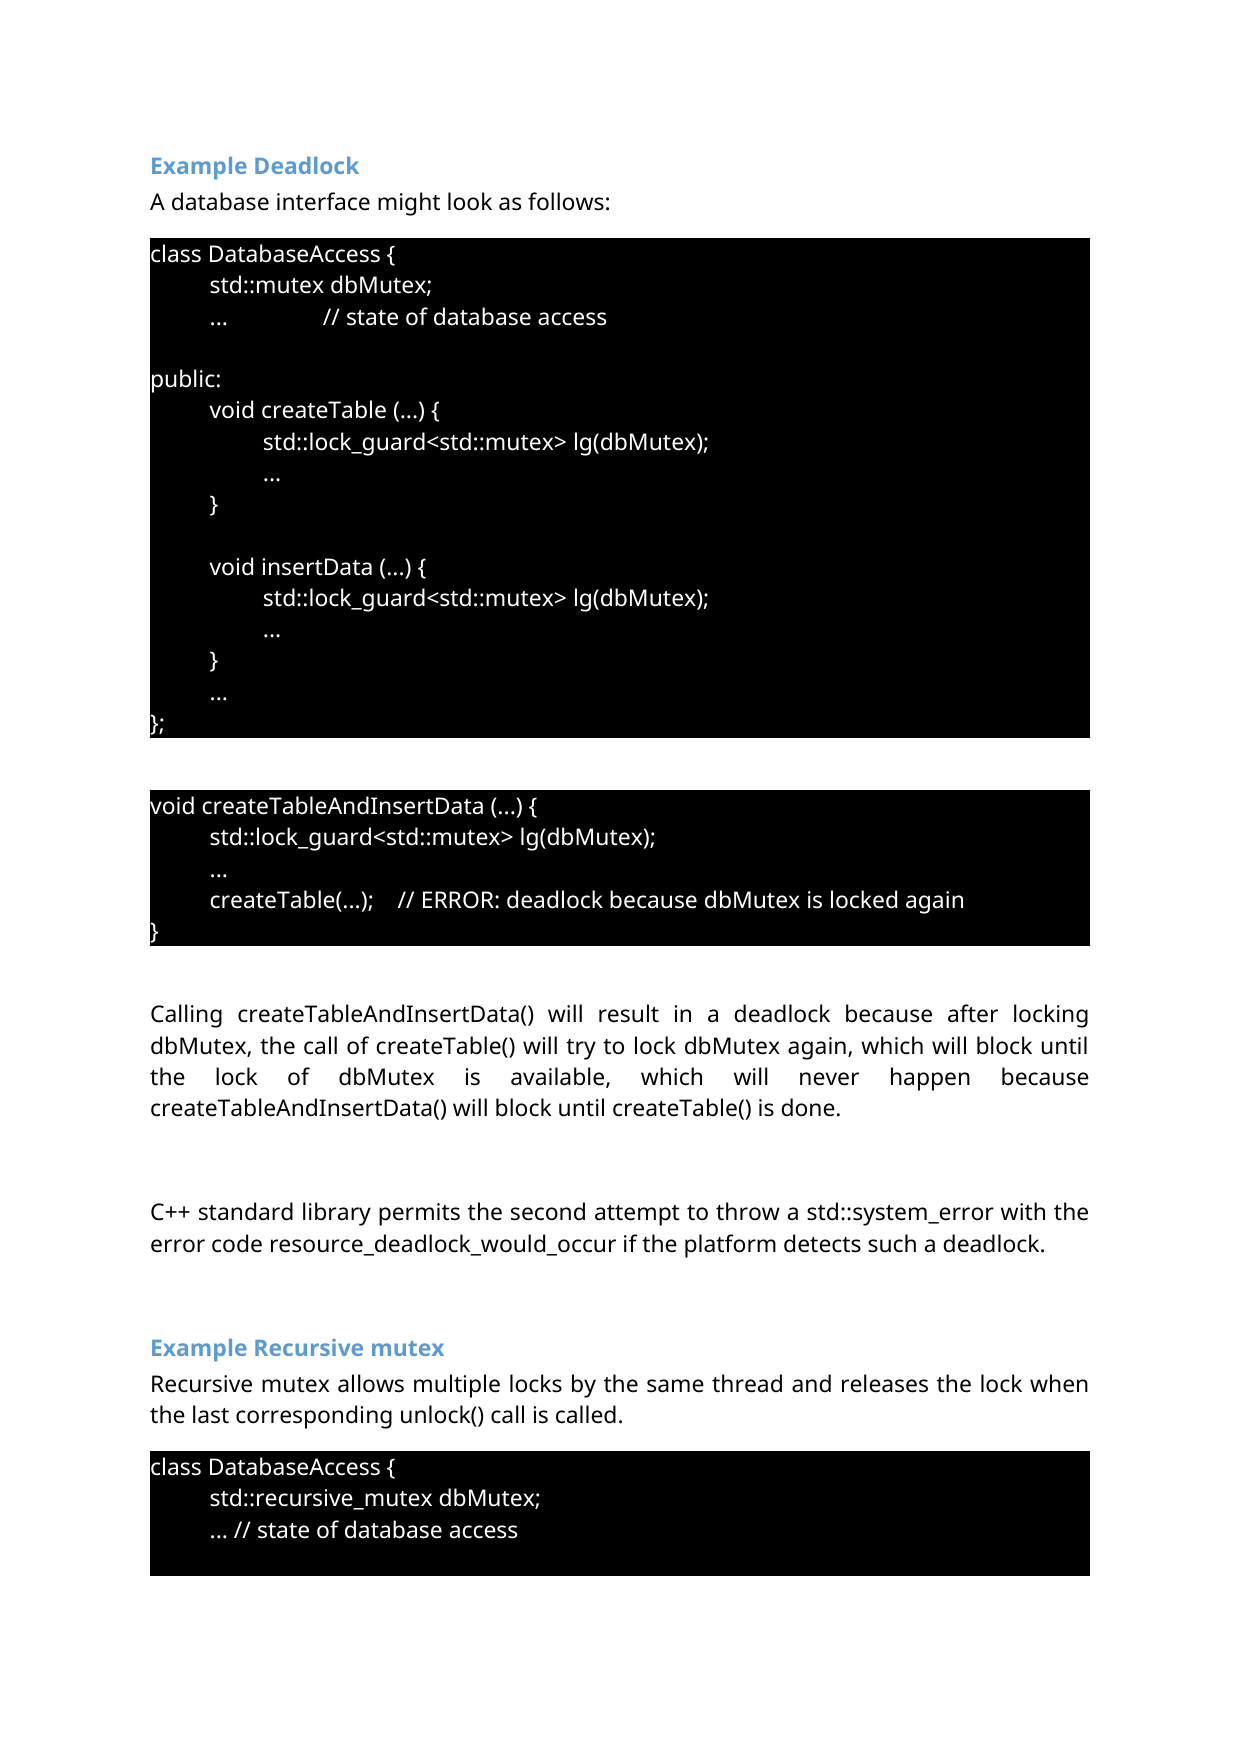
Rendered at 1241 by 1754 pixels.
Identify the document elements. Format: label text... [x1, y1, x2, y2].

text public: [150, 363, 1090, 394]
subtitle Example Recursive mutex [150, 1332, 1090, 1363]
text std::lock_guard<std::mutex> lg(dbMutex); [150, 821, 1090, 853]
text class DatabaseAccess { [150, 238, 1090, 269]
text void createTable (...) { [150, 394, 1090, 426]
text }; [150, 707, 1090, 738]
text Recursive mutex allows multiple locks by the same thread and releases the lock when the last corresponding unlock() call is called. [150, 1368, 1090, 1430]
text class DatabaseAccess { [150, 1451, 1090, 1482]
text std::lock_guard<std::mutex> lg(dbMutex); [150, 426, 1090, 457]
text } [150, 644, 1090, 676]
text ... [150, 457, 1090, 488]
text Calling createTableAndInsertData() will result in a deadlock because after locking dbMutex, the call of createTable() will try to lock dbMutex again, which will block until the lock of dbMutex is available, which will never happen because createTableAndInsertData() will block until createTable() is done. [150, 998, 1090, 1123]
text C++ standard library permits the second attempt to throw a std::system_error with the error code resource_deadlock_would_occur if the platform detects such a deadlock. [150, 1196, 1090, 1259]
text ... [150, 613, 1090, 644]
text } [150, 488, 1090, 519]
text std::recursive_mutex dbMutex; [150, 1482, 1090, 1513]
text std::mutex dbMutex; [150, 269, 1090, 301]
text ... // state of database access [150, 301, 1090, 332]
text ... // state of database access [150, 1513, 1090, 1545]
text createTable(...); // ERROR: deadlock because dbMutex is locked again [150, 884, 1090, 915]
text } [150, 915, 1090, 946]
text ... [150, 853, 1090, 884]
text ... [150, 676, 1090, 707]
text A database interface might look as follows: [150, 186, 1090, 217]
text void createTableAndInsertData (...) { [150, 790, 1090, 821]
text void insertData (...) { [150, 551, 1090, 582]
text std::lock_guard<std::mutex> lg(dbMutex); [150, 582, 1090, 613]
subtitle Example Deadlock [150, 150, 1090, 181]
